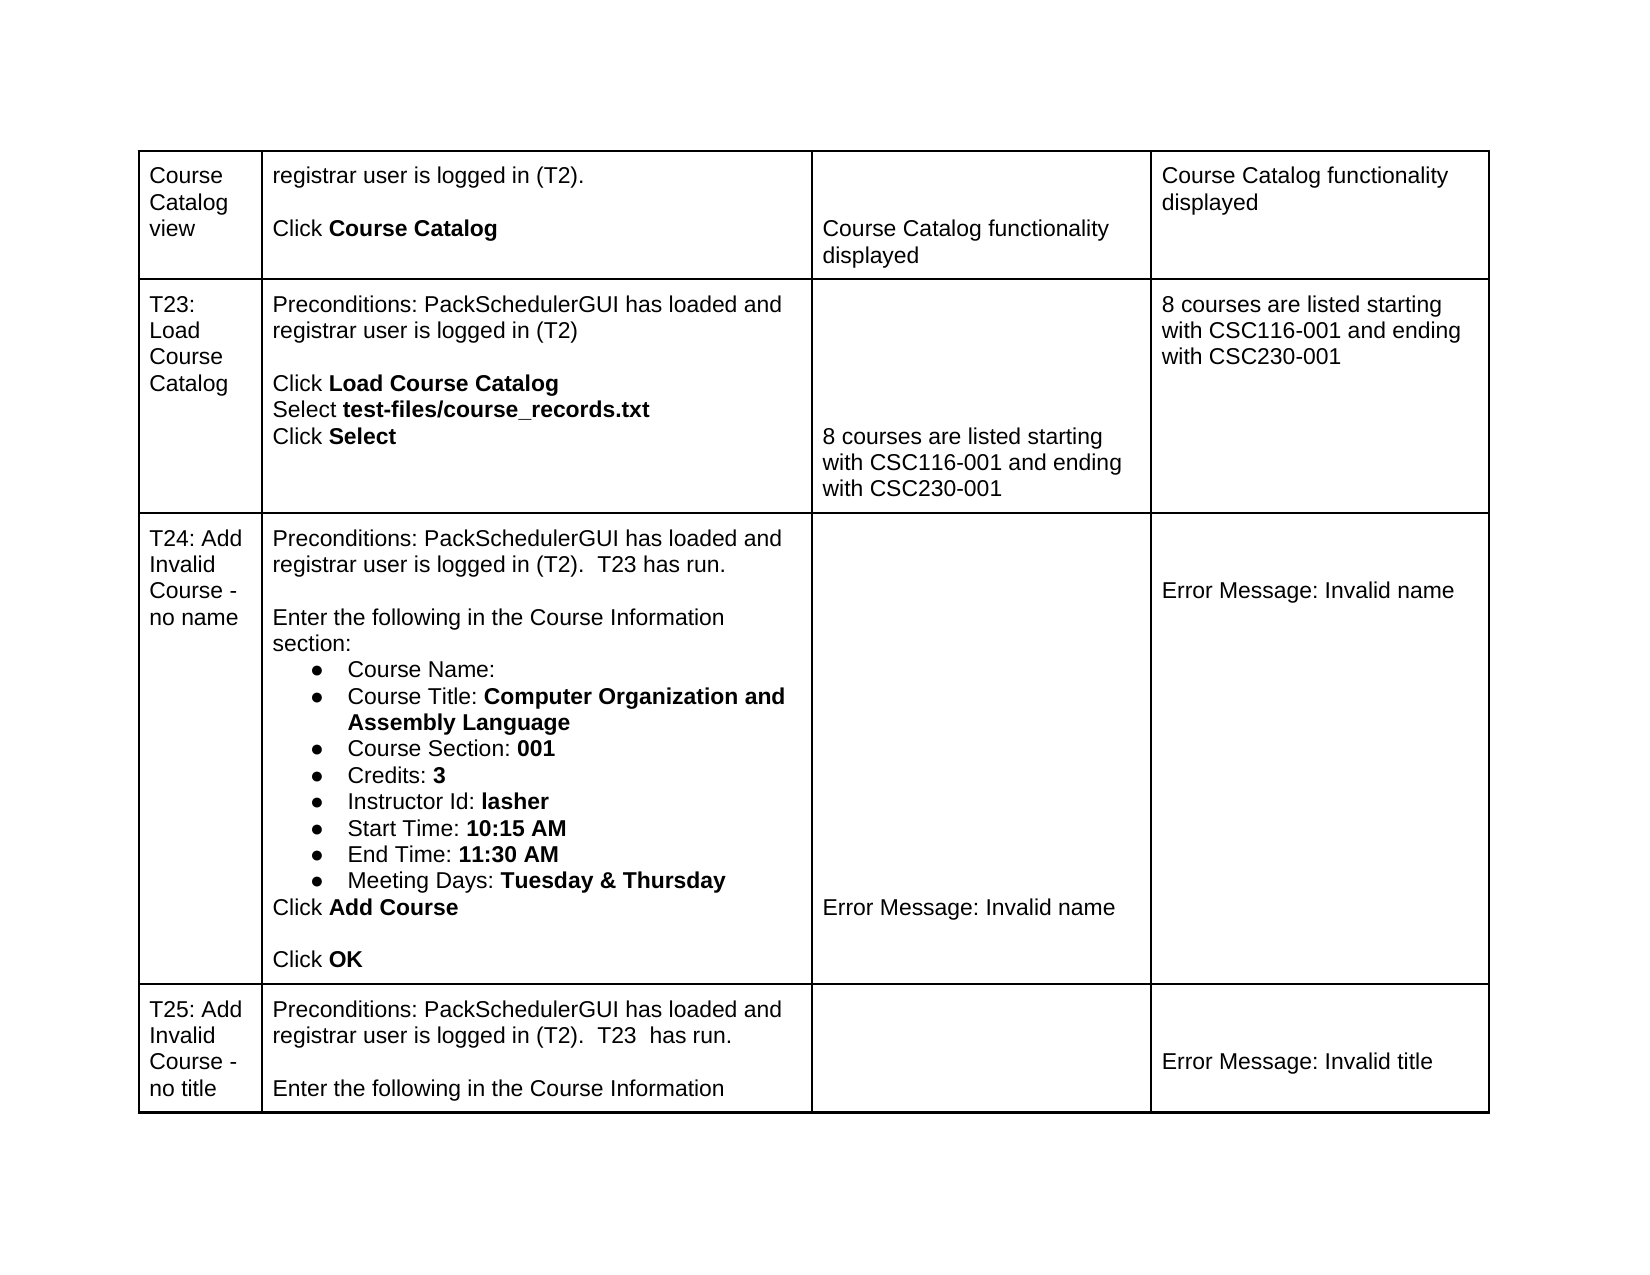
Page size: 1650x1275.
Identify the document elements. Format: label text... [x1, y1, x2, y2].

table_cell 8 courses are listed starting with CSC116-001 and ending with CSC230-001 [813, 280, 1150, 512]
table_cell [263, 152, 811, 278]
table_cell Error Message: Invalid name [1152, 514, 1488, 983]
table_cell T24: Add Invalid Course - no name [140, 514, 261, 983]
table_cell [140, 152, 261, 278]
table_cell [140, 985, 261, 1111]
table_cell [813, 152, 1150, 278]
table_cell Preconditions: PackSchedulerGUI has loaded and registrar user is logged in (T2). T23 has run. Enter the following in the Course Information section: Course Name: Course Title: Computer Organization and Assembly Language Course Section: 001 Credits: 3 Instructor Id: lasher Start Time: 10:15 AM End Time: 11:30 AM Meeting Days: Tuesday & Thursday Click Add Course Click OK [263, 514, 811, 983]
table_cell T23: Load Course Catalog [140, 280, 261, 512]
table_cell Error Message: Invalid name [813, 514, 1150, 983]
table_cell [263, 985, 811, 1111]
table_cell Preconditions: PackSchedulerGUI has loaded and registrar user is logged in (T2) Click Load Course Catalog Select test-files/course_records.txt Click Select [263, 280, 811, 512]
table_cell 8 courses are listed starting with CSC116-001 and ending with CSC230-001 [1152, 280, 1488, 512]
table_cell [813, 985, 1150, 1111]
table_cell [1152, 985, 1488, 1111]
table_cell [1152, 152, 1488, 278]
